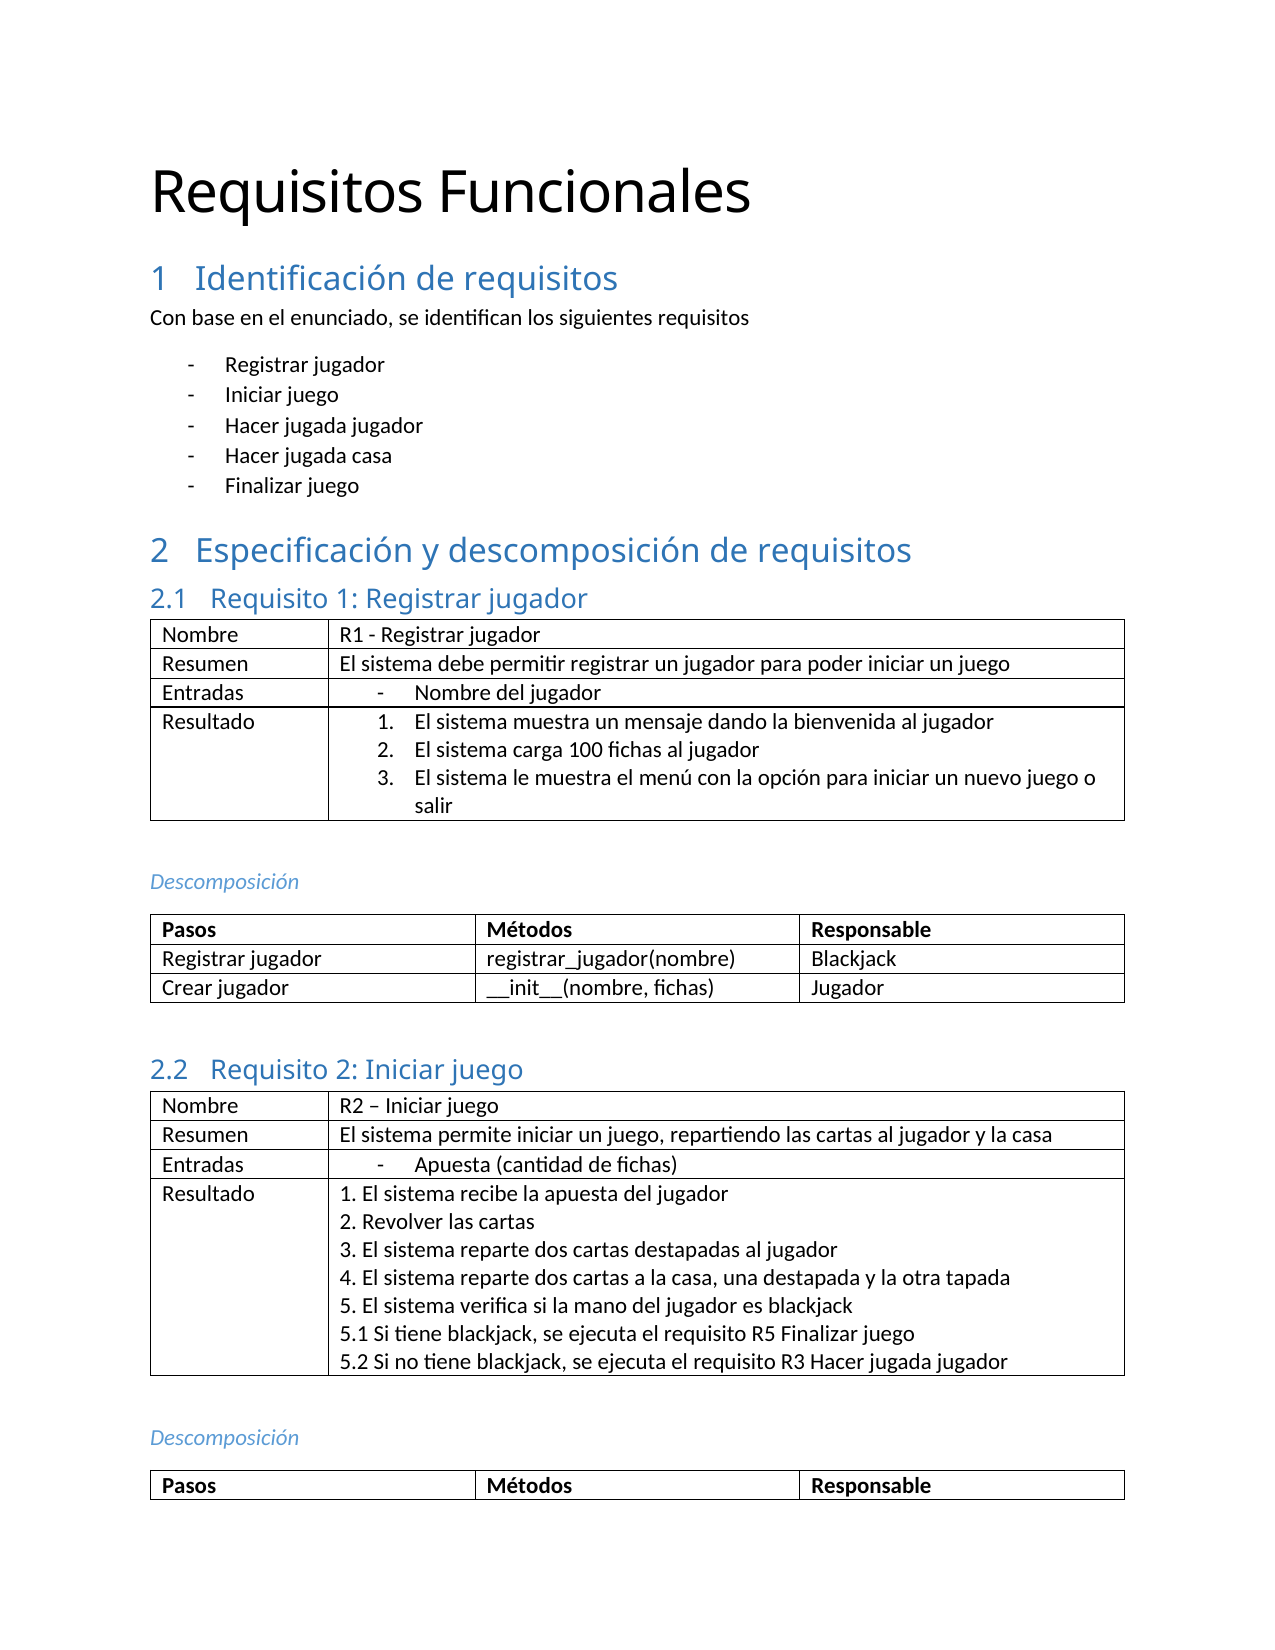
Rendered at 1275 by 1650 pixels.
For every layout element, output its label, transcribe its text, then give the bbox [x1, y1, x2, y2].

table_cell Resumen [151, 1121, 328, 1149]
table_cell 1. El sistema recibe la apuesta del jugador 2. Revolver las cartas 3. El sistema reparte dos cartas destapadas al jugador 4. El sistema reparte dos cartas a la casa, una destapada y la otra tapada 5. El sistema verifica si la mano del jugador es blackjack 5.1 Si tiene blackjack, se ejecuta el requisito R5 Finalizar juego 5.2 Si no tiene blackjack, se ejecuta el requisito R3 Hacer jugada jugador [329, 1179, 1124, 1375]
table_cell Blackjack [800, 945, 1124, 972]
table_header Pasos [151, 915, 475, 943]
table_header Pasos [151, 1471, 475, 1499]
table_header Nombre [151, 1092, 328, 1119]
table_cell Resultado [151, 1179, 328, 1375]
text Descomposición [150, 1423, 1125, 1451]
table_cell El sistema debe permitir registrar un jugador para poder iniciar un juego [329, 649, 1124, 677]
table_cell El sistema muestra un mensaje dando la bienvenida al jugador El sistema carga 100 fichas al jugador El sistema le muestra el menú con la opción para iniciar un nuevo juego o salir [329, 708, 1124, 819]
table_header Métodos [476, 915, 799, 943]
table_header Métodos [476, 1471, 799, 1499]
text Con base en el enunciado, se identifican los siguientes requisitos [150, 303, 1125, 331]
subtitle Especificación y descomposición de requisitos [150, 526, 1125, 572]
table_cell Resumen [151, 649, 328, 677]
table_header Nombre [151, 620, 328, 648]
subtitle Identificación de requisitos [150, 254, 1125, 300]
table_header R1 - Registrar jugador [329, 620, 1124, 648]
table_cell Resultado [151, 708, 328, 819]
table_cell Registrar jugador [151, 945, 475, 972]
list Finalizar juego [187, 471, 1125, 499]
subtitle Requisito 2: Iniciar juego [150, 1051, 1125, 1088]
table_header Responsable [800, 1471, 1124, 1499]
table_cell Crear jugador [151, 974, 475, 1002]
subtitle Requisito 1: Registrar jugador [150, 579, 1125, 616]
list Iniciar juego [187, 381, 1125, 408]
list Hacer jugada casa [187, 441, 1125, 469]
table_cell __init__(nombre, fichas) [476, 974, 799, 1002]
table_header R2 – Iniciar juego [329, 1092, 1124, 1119]
table_cell Entradas [151, 679, 328, 706]
table_header Responsable [800, 915, 1124, 943]
text Descomposición [150, 867, 1125, 896]
table_cell Nombre del jugador [329, 679, 1124, 706]
table_cell Entradas [151, 1150, 328, 1178]
title Requisitos Funcionales [150, 150, 1125, 229]
table_cell Jugador [800, 974, 1124, 1002]
table_cell El sistema permite iniciar un juego, repartiendo las cartas al jugador y la casa [329, 1121, 1124, 1149]
list Hacer jugada jugador [187, 411, 1125, 439]
table_cell Apuesta (cantidad de fichas) [329, 1150, 1124, 1178]
table_cell registrar_jugador(nombre) [476, 945, 799, 972]
list Registrar jugador [187, 350, 1125, 378]
